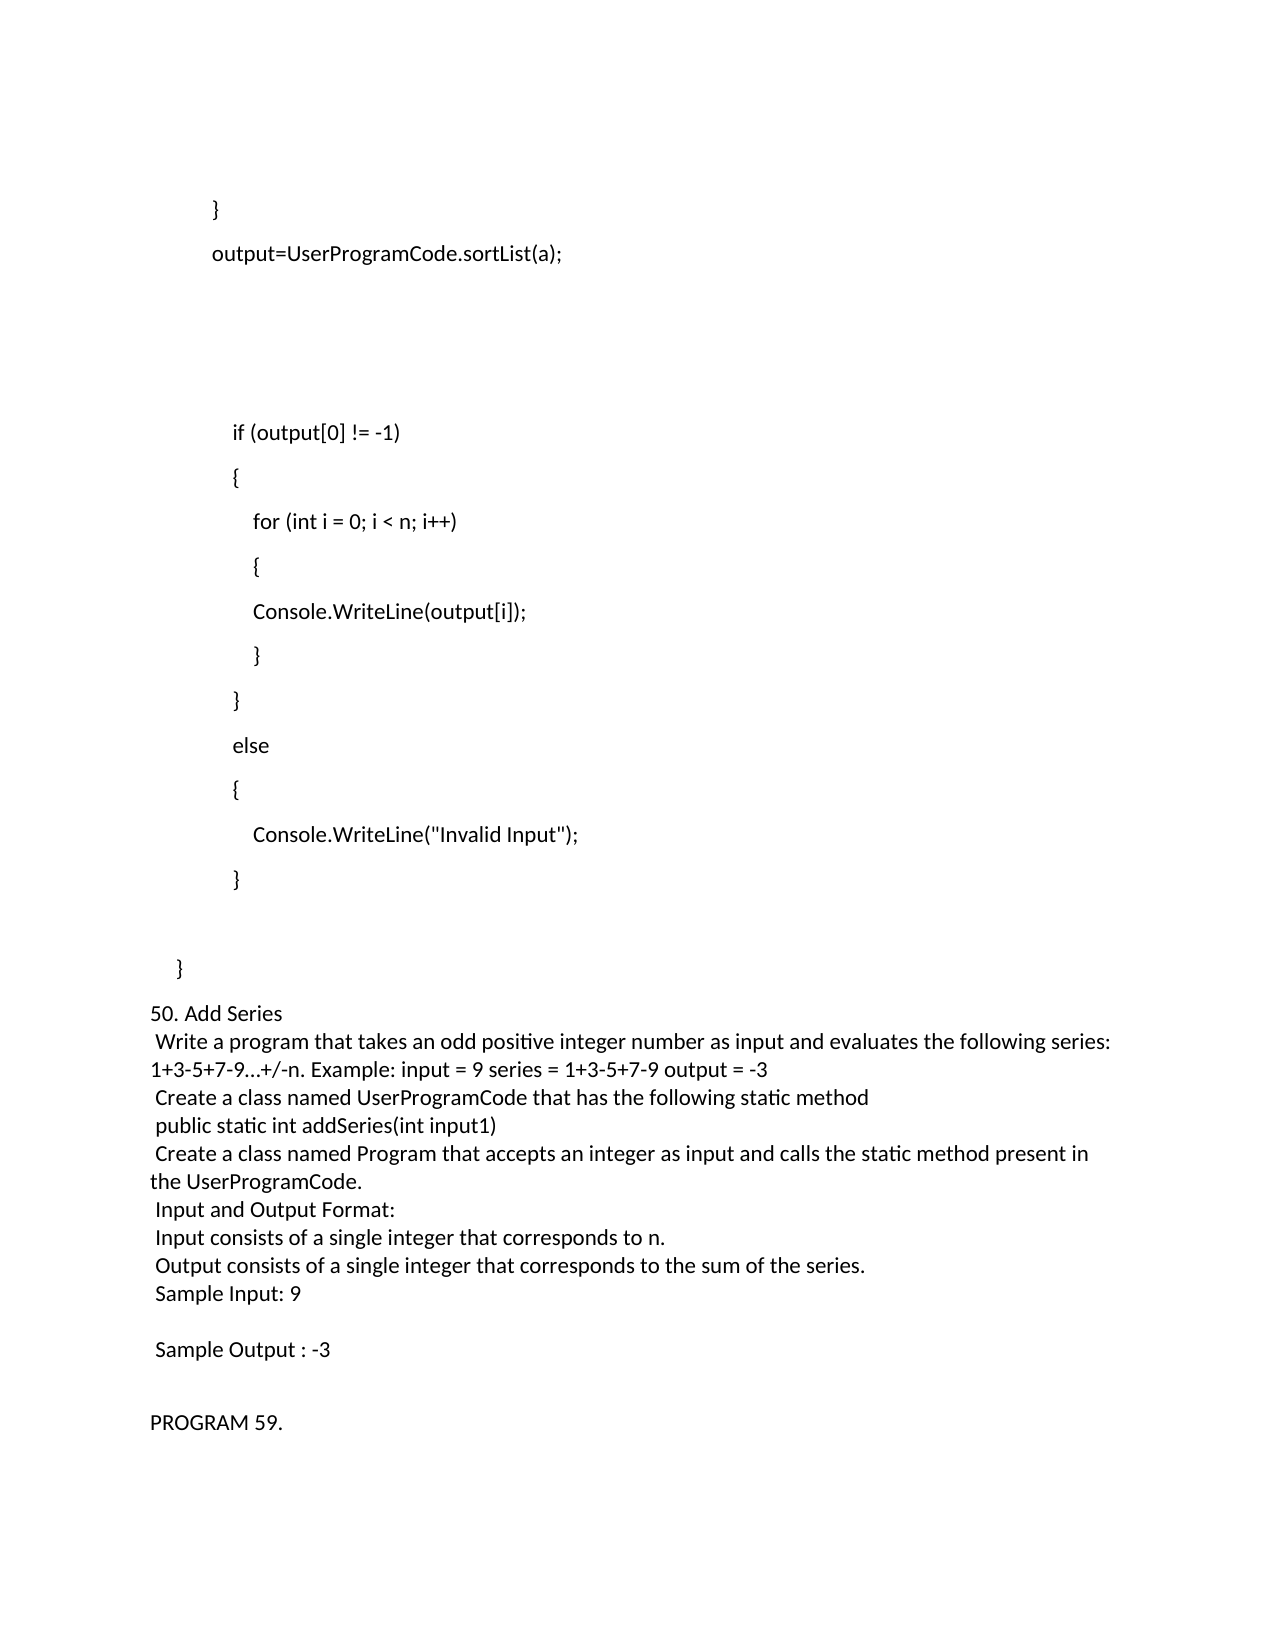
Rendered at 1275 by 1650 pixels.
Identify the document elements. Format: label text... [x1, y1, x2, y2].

text { [150, 463, 1125, 491]
text } [150, 954, 1125, 982]
text 50. Add Series Write a program that takes an odd positive integer number as input and evaluates the following series: 1+3-5+7-9…+/-n. Example: input = 9 series = 1+3-5+7-9 output = -3 Create a class named UserProgramCode that has the following static method public static int addSeries(int input1) Create a class named Program that accepts an integer as input and calls the static method present in the UserProgramCode. Input and Output Format: Input consists of a single integer that corresponds to n. Output consists of a single integer that corresponds to the sum of the series. Sample Input: 9 Sample Output : -3 [150, 999, 1125, 1391]
text if (output[0] != -1) [150, 418, 1125, 446]
text Console.WriteLine(output[i]); [150, 597, 1125, 625]
text for (int i = 0; i < n; i++) [150, 507, 1125, 536]
text output=UserProgramCode.sortList(a); [150, 239, 1125, 267]
text } [150, 195, 1125, 223]
text } [150, 686, 1125, 714]
text PROGRAM 59. [150, 1408, 1125, 1436]
text { [150, 776, 1125, 804]
text { [150, 552, 1125, 580]
text } [150, 642, 1125, 669]
text else [150, 731, 1125, 759]
text Console.WriteLine("Invalid Input"); [150, 820, 1125, 848]
text } [150, 865, 1125, 893]
